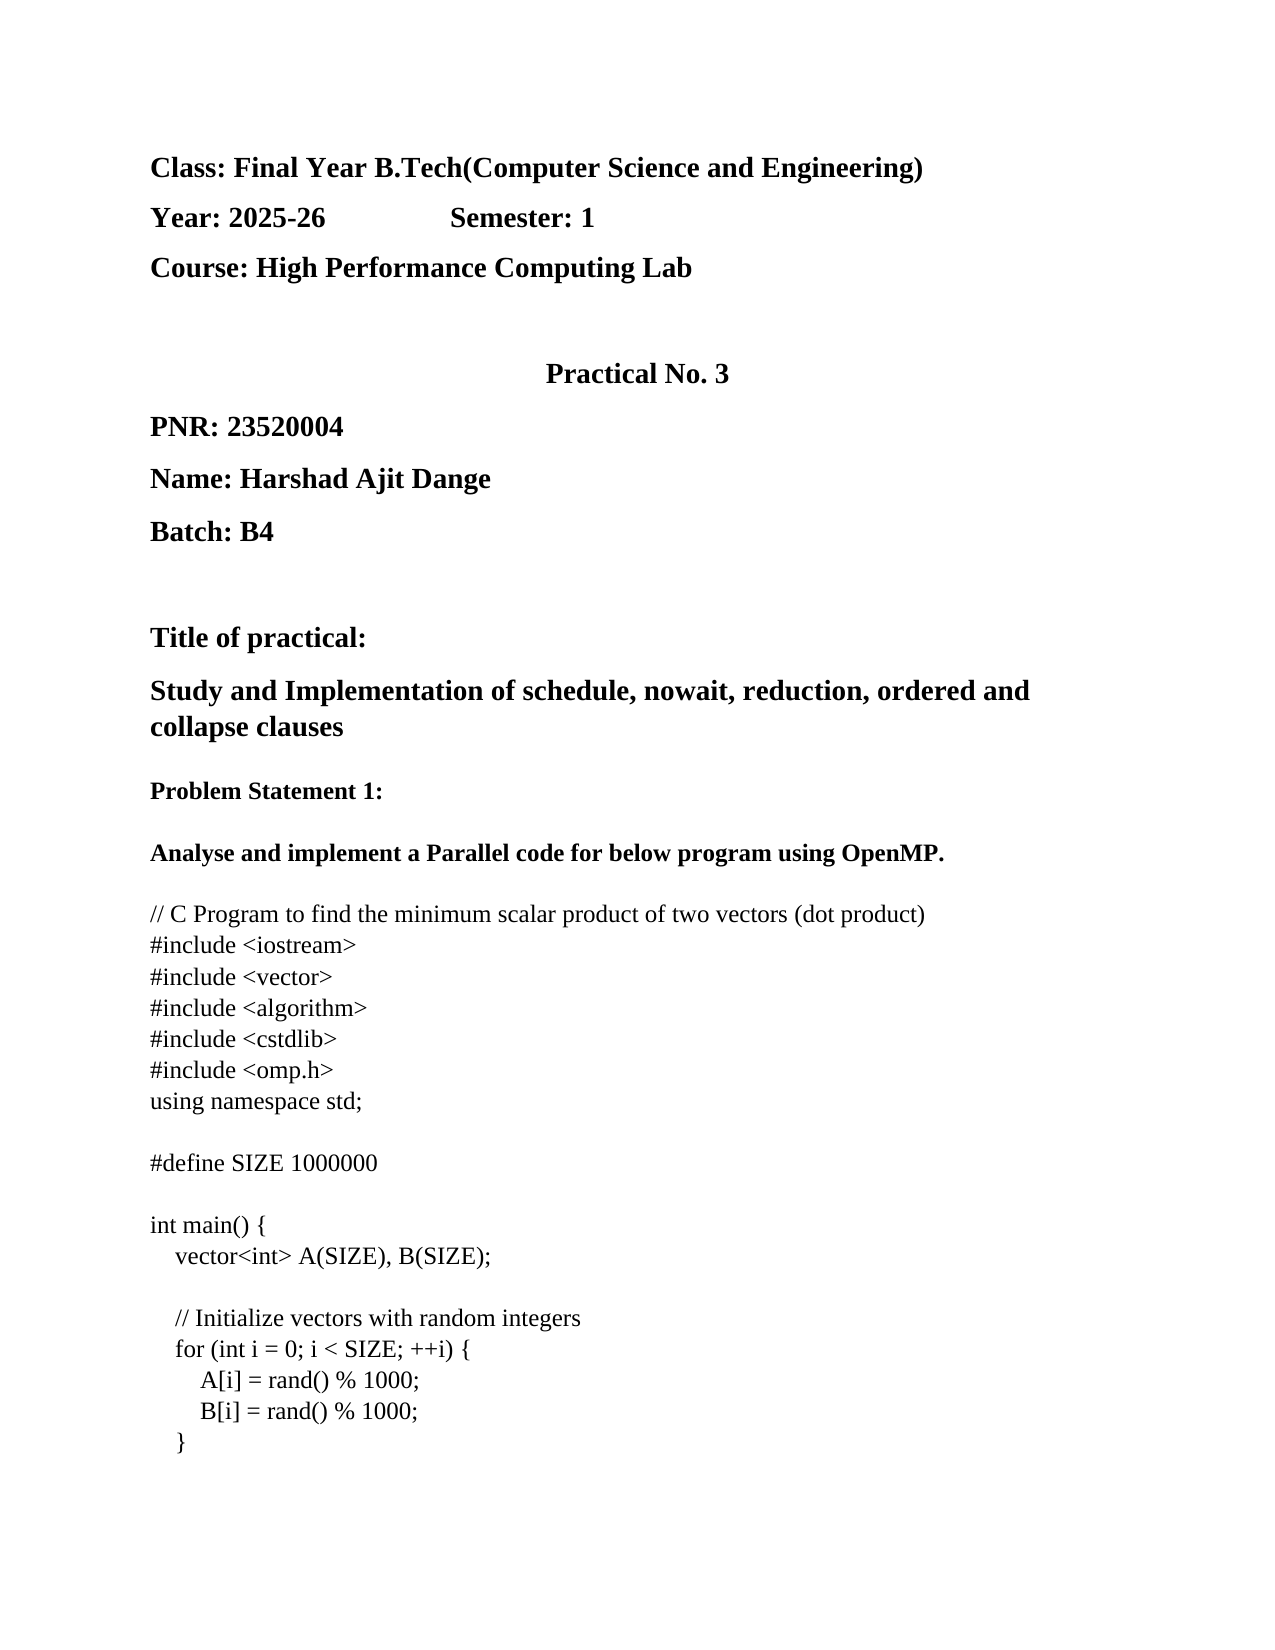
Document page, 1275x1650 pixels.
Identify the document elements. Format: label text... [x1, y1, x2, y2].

text #include <vector> [150, 962, 1125, 990]
text Study and Implementation of schedule, nowait, reduction, ordered and collapse clauses [150, 673, 1125, 743]
text #include <omp.h> [150, 1055, 1125, 1083]
text Analyse and implement a Parallel code for below program using OpenMP. [150, 838, 1125, 867]
text Problem Statement 1: [150, 776, 1125, 805]
text Year: 2025-26 Semester: 1 [150, 200, 1125, 234]
text Batch: B4 [150, 514, 1125, 548]
text PNR: 23520004 [150, 409, 1125, 442]
text // Initialize vectors with random integers [150, 1303, 1125, 1332]
text #include <iostream> [150, 931, 1125, 959]
text Title of practical: [150, 620, 1125, 654]
text Class: Final Year B.Tech(Computer Science and Engineering) [150, 150, 1125, 183]
text A[i] = rand() % 1000; [150, 1365, 1125, 1394]
text // C Program to find the minimum scalar product of two vectors (dot product) [150, 899, 1125, 928]
text Name: Harshad Ajit Dange [150, 462, 1125, 495]
text #define SIZE 1000000 [150, 1148, 1125, 1177]
text vector<int> A(SIZE), B(SIZE); [150, 1241, 1125, 1270]
text Practical No. 3 [150, 356, 1125, 389]
text B[i] = rand() % 1000; [150, 1396, 1125, 1425]
text int main() { [150, 1210, 1125, 1239]
text for (int i = 0; i < SIZE; ++i) { [150, 1334, 1125, 1363]
text } [150, 1427, 1125, 1456]
text #include <cstdlib> [150, 1024, 1125, 1052]
text using namespace std; [150, 1086, 1125, 1114]
text Course: High Performance Computing Lab [150, 250, 1125, 284]
text #include <algorithm> [150, 993, 1125, 1021]
